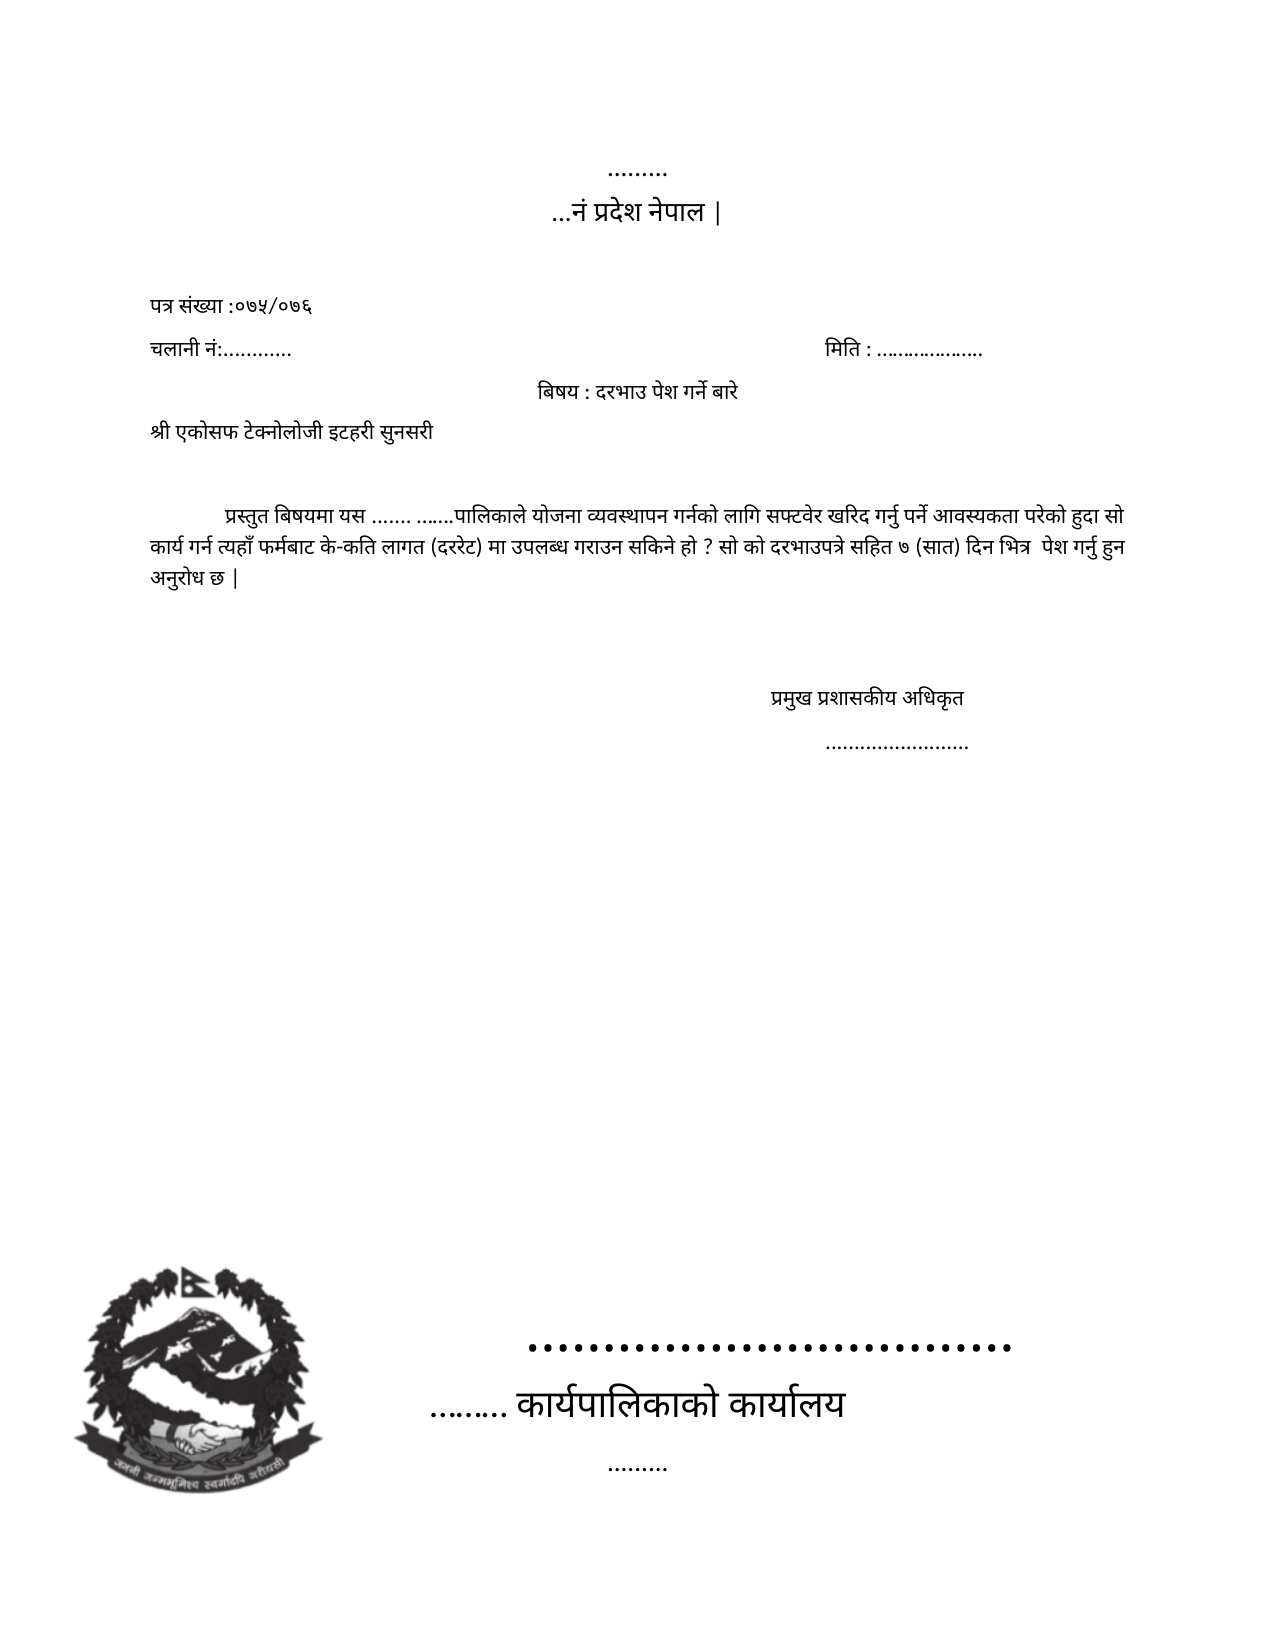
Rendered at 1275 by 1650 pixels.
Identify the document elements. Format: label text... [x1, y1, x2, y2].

picture [73, 1265, 324, 1494]
text ................................ [525, 1290, 1125, 1368]
text श्री एकोसफ टेक्नोलोजी इटहरी सुनसरी [150, 421, 1125, 448]
text पत्र संख्या :०७५/०७६ [150, 291, 1125, 322]
text ……… कार्यपालिकाको कार्यालय [324, 1381, 1125, 1432]
text ......................... [150, 727, 1125, 755]
text प्रमुख प्रशासकीय अधिकृत [150, 687, 1125, 714]
text ......... [150, 150, 1125, 183]
text चलानी नं:............ मिति : ……………….. [150, 334, 1125, 365]
text ......... [324, 1445, 1125, 1478]
text बिषय : दरभाउ पेश गर्ने बारे [150, 377, 1125, 408]
text प्रस्तुत बिषयमा यस ....... …….पालिकाले योजना व्यवस्थापन गर्नको लागि सफ्टवेर खरिद गर्नु पर्ने आवस्यकता परेको हुदा सो कार्य गर्न त्यहाँ फर्मबाट के-कति लागत (दररेट) मा उपलब्ध गराउन सकिने हो ? सो को दरभाउपत्रे सहित ७ (सात) दिन भित्र पेश गर्नु हुन अनुरोध छ | [150, 501, 1125, 593]
text ...नं प्रदेश नेपाल | [150, 196, 1125, 233]
